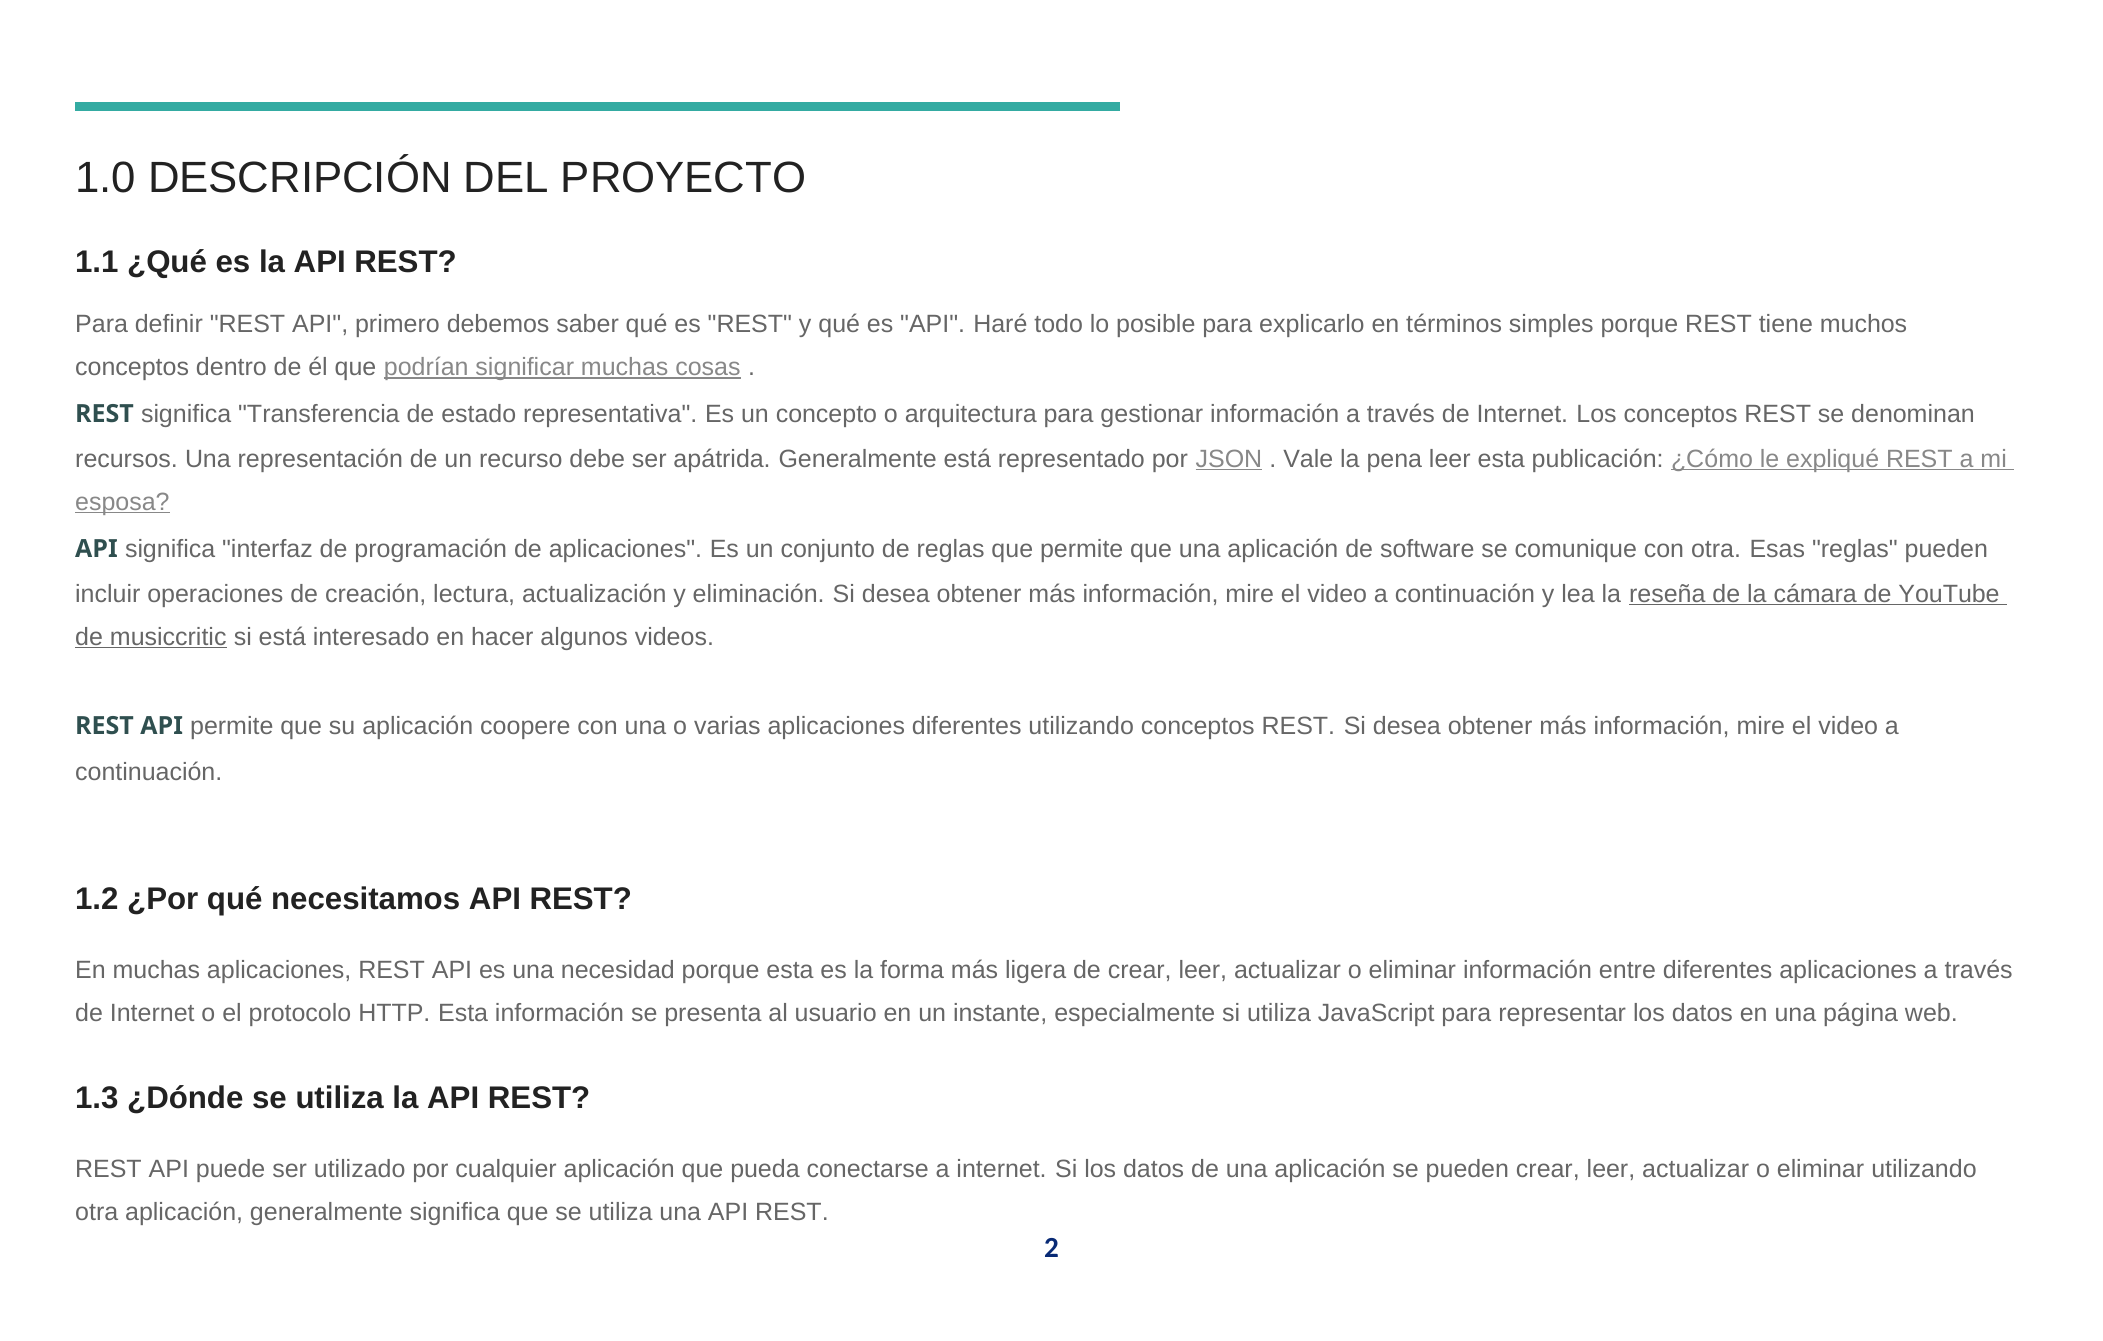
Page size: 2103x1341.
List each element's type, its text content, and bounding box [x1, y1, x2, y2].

subtitle 1.3 ¿Dónde se utiliza la API REST? [75, 1079, 2027, 1115]
subtitle 1.2 ¿Por qué necesitamos API REST? [75, 880, 2027, 916]
text En muchas aplicaciones, REST API es una necesidad porque esta es la forma más ligera de crear, leer, actualizar o eliminar información entre diferentes aplicaciones a través de Internet o el protocolo HTTP. Esta información se presenta al usuario en un instante, especialmente si utiliza JavaScript para representar los datos en una página web. [75, 955, 2027, 1027]
subtitle 1.1 ¿Qué es la API REST? [75, 243, 2027, 279]
text REST API permite que su aplicación coopere con una o varias aplicaciones diferentes utilizando conceptos REST. Si desea obtener más información, mire el video a continuación. [75, 708, 2027, 828]
text API significa "interfaz de programación de aplicaciones". Es un conjunto de reglas que permite que una aplicación de software se comunique con otra. Esas "reglas" pueden incluir operaciones de creación, lectura, actualización y eliminación. Si desea obtener más información, mire el video a continuación y lea la reseña de la cámara de YouTube de musiccritic si está interesado en hacer algunos videos. [75, 530, 2027, 694]
text Para definir "REST API", primero debemos saber qué es "REST" y qué es "API". Haré todo lo posible para explicarlo en términos simples porque REST tiene muchos conceptos dentro de él que podrían significar muchas cosas . [75, 309, 2027, 381]
subtitle 1.0 DESCRIPCIÓN DEL PROYECTO [75, 152, 2027, 202]
text REST significa "Transferencia de estado representativa". Es un concepto o arquitectura para gestionar información a través de Internet. Los conceptos REST se denominan recursos. Una representación de un recurso debe ser apátrida. Generalmente está representado por JSON . Vale la pena leer esta publicación: ¿Cómo le expliqué REST a mi esposa? [75, 396, 2027, 516]
text REST API puede ser utilizado por cualquier aplicación que pueda conectarse a internet. Si los datos de una aplicación se pueden crear, leer, actualizar o eliminar utilizando otra aplicación, generalmente significa que se utiliza una API REST. [75, 1154, 2027, 1226]
